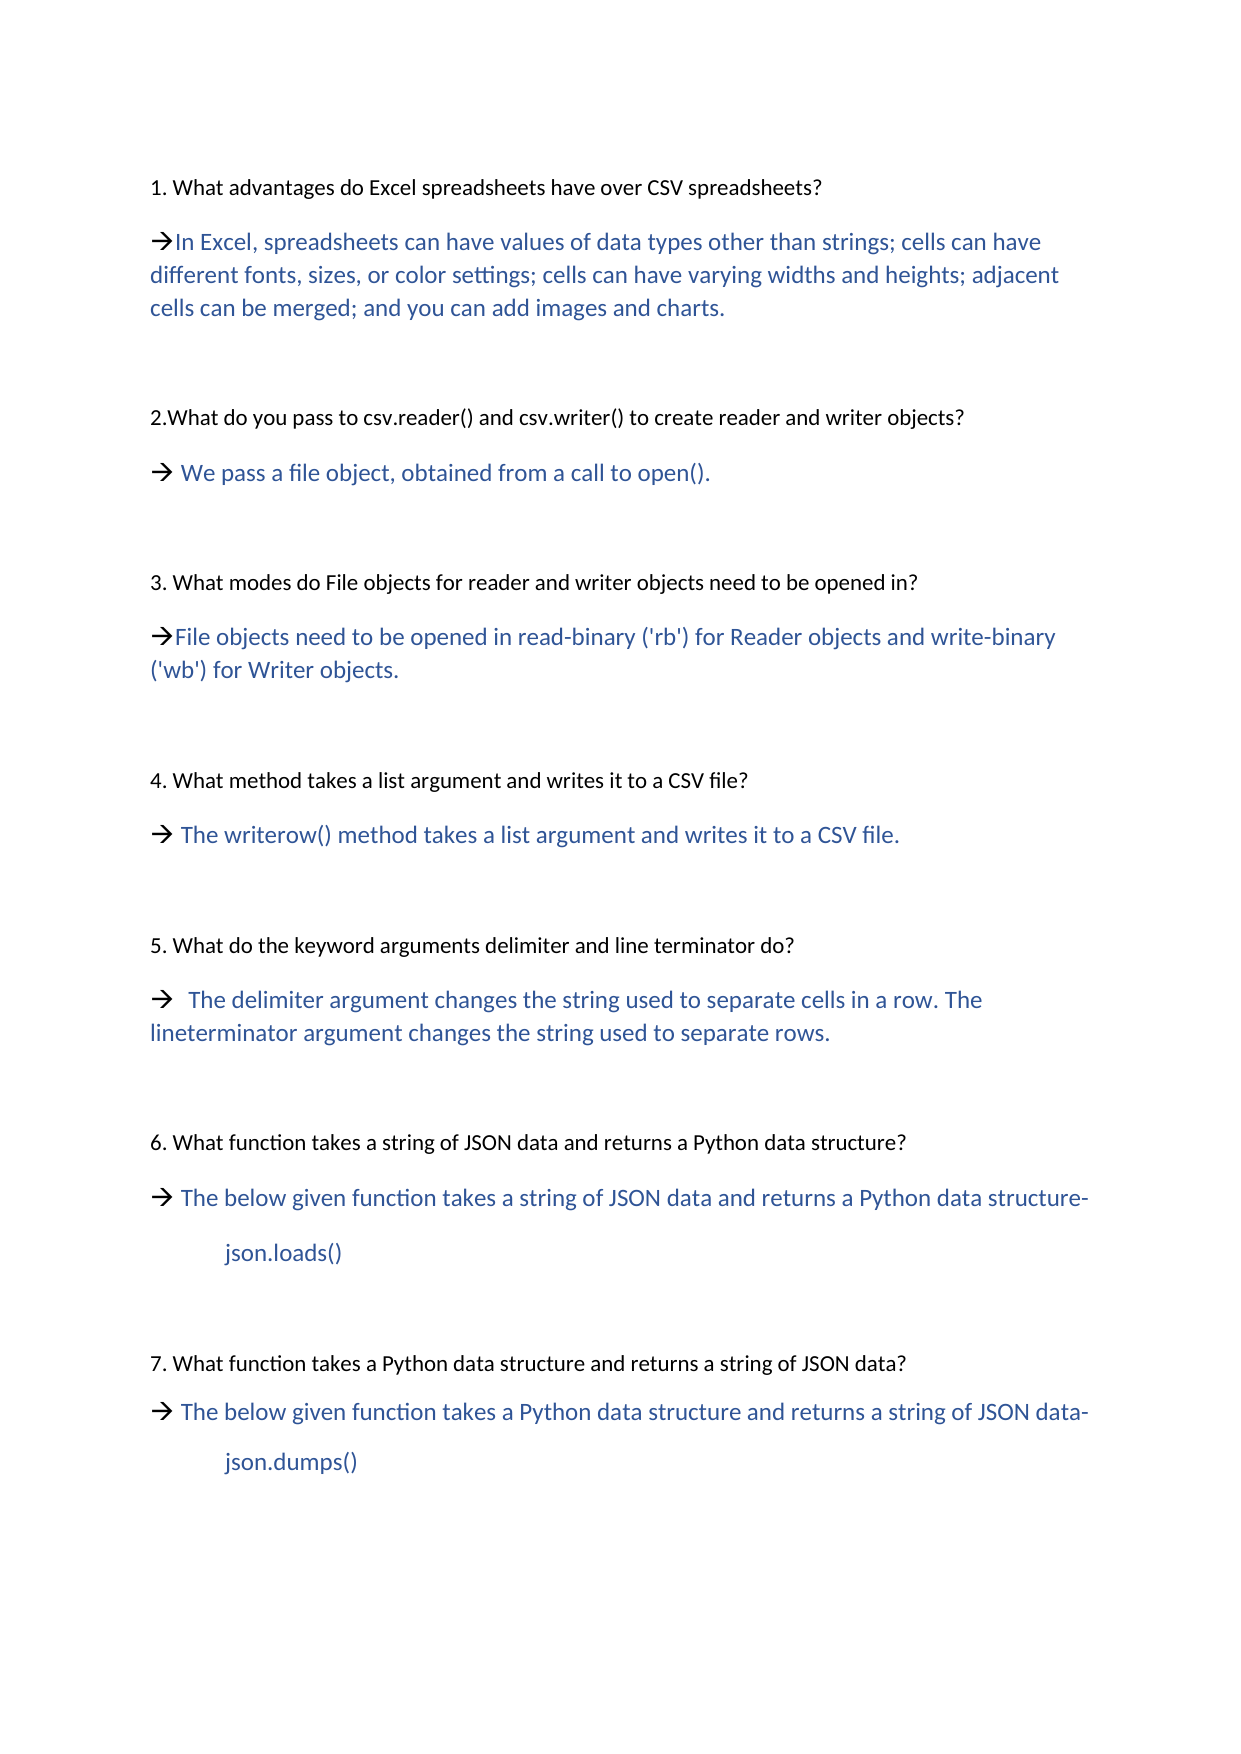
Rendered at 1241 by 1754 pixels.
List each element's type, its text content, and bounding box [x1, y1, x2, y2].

text 6. What function takes a string of JSON data and returns a Python data structure? [150, 1128, 1090, 1157]
text File objects need to be opened in read-binary ('rb') for Reader objects and write-binary ('wb') for Writer objects. [150, 621, 1090, 685]
text 2.What do you pass to csv.reader() and csv.writer() to create reader and writer objects? [150, 403, 1090, 432]
text The below given function takes a Python data structure and returns a string of JSON data- [150, 1396, 1090, 1427]
text The delimiter argument changes the string used to separate cells in a row. The lineterminator argument changes the string used to separate rows. [150, 984, 1090, 1047]
text 7. What function takes a Python data structure and returns a string of JSON data? [150, 1349, 1090, 1377]
text In Excel, spreadsheets can have values of data types other than strings; cells can have different fonts, sizes, or color settings; cells can have varying widths and heights; adjacent cells can be merged; and you can add images and charts. [150, 226, 1090, 322]
text json.loads() [150, 1237, 1090, 1268]
text We pass a file object, obtained from a call to open(). [150, 457, 1090, 487]
text json.dumps() [150, 1446, 1090, 1476]
text 5. What do the keyword arguments delimiter and line terminator do? [150, 931, 1090, 959]
text 4. What method takes a list argument and writes it to a CSV file? [150, 766, 1090, 794]
text The writerow() method takes a list argument and writes it to a CSV file. [150, 819, 1090, 850]
text The below given function takes a string of JSON data and returns a Python data structure- [150, 1182, 1090, 1212]
text 1. What advantages do Excel spreadsheets have over CSV spreadsheets? [150, 173, 1090, 201]
text 3. What modes do File objects for reader and writer objects need to be opened in? [150, 568, 1090, 596]
